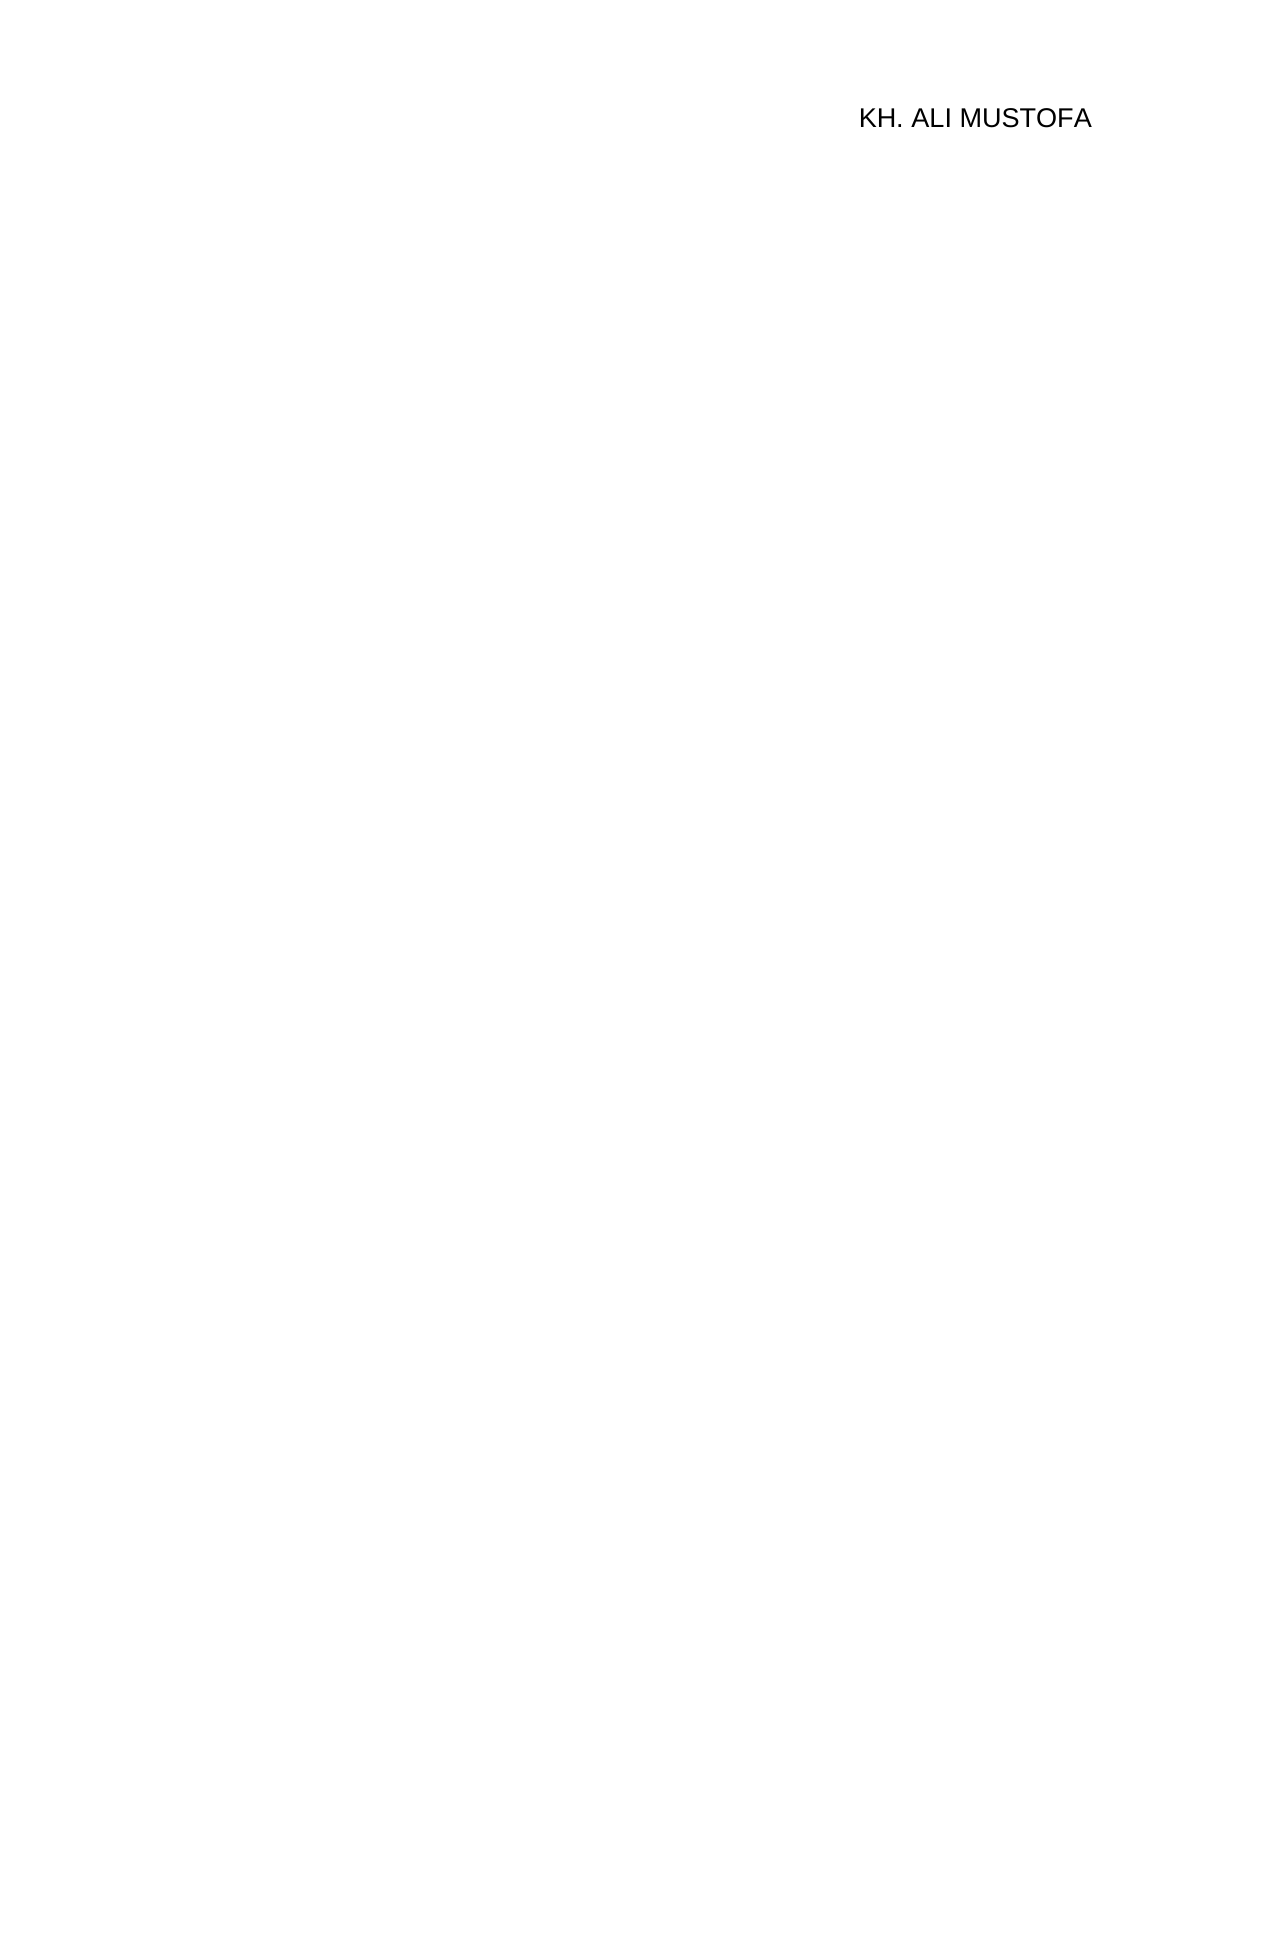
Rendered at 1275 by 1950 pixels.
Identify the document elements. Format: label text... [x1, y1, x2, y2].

text KH. ALI MUSTOFA [825, 102, 1125, 133]
